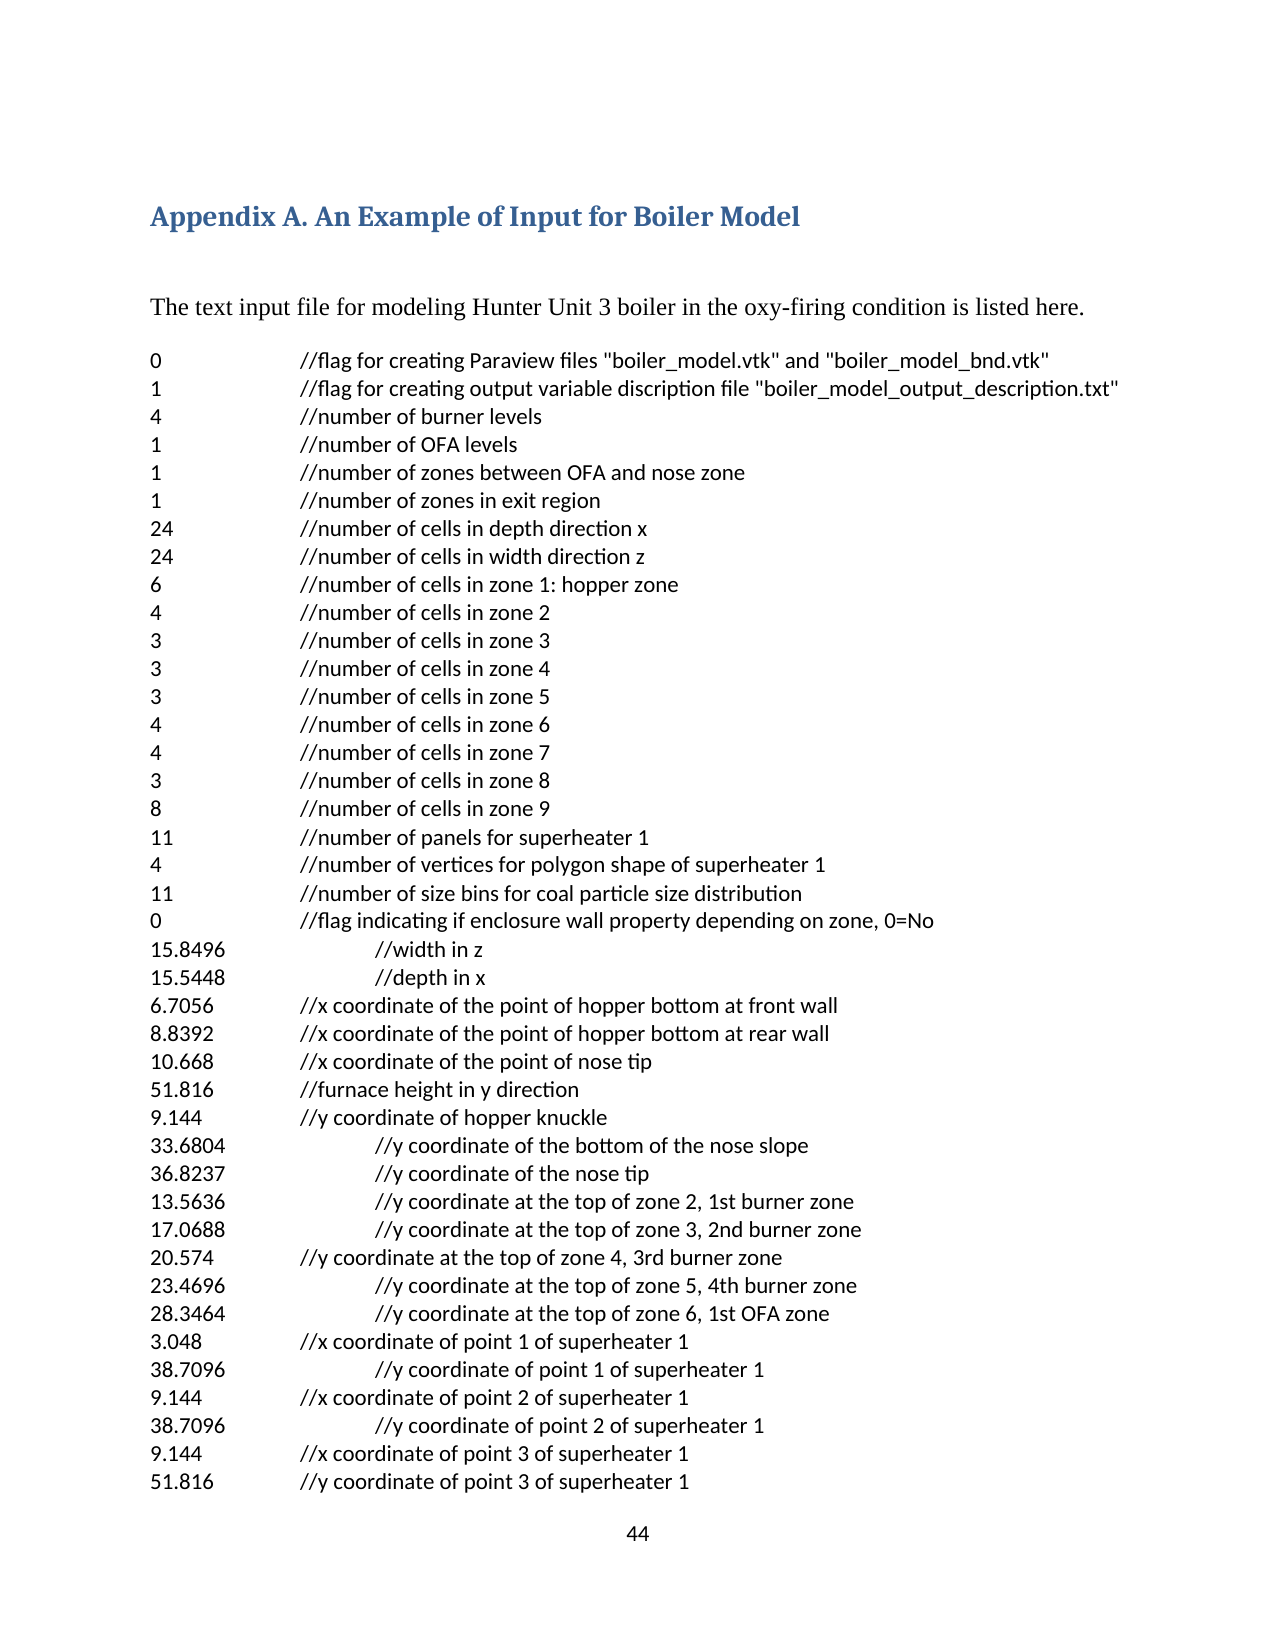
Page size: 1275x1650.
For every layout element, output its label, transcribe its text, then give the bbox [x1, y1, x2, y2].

text The text input file for modeling Hunter Unit 3 boiler in the oxy-firing condition is listed here. [150, 292, 1125, 321]
text 38.7096 //y coordinate of point 2 of superheater 1 [150, 1411, 1125, 1439]
text 51.816 //furnace height in y direction [150, 1075, 1125, 1103]
text 8.8392 //x coordinate of the point of hopper bottom at rear wall [150, 1019, 1125, 1047]
text 15.5448 //depth in x [150, 963, 1125, 991]
text 1 //number of zones in exit region [150, 486, 1125, 514]
text 17.0688 //y coordinate at the top of zone 3, 2nd burner zone [150, 1215, 1125, 1243]
text 4 //number of cells in zone 2 [150, 598, 1125, 626]
text 20.574 //y coordinate at the top of zone 4, 3rd burner zone [150, 1243, 1125, 1271]
text 4 //number of vertices for polygon shape of superheater 1 [150, 851, 1125, 879]
text 3.048 //x coordinate of point 1 of superheater 1 [150, 1327, 1125, 1355]
text 0 //flag for creating Paraview files "boiler_model.vtk" and "boiler_model_bnd.vtk" [150, 346, 1125, 374]
text 0 //flag indicating if enclosure wall property depending on zone, 0=No [150, 907, 1125, 935]
text 28.3464 //y coordinate at the top of zone 6, 1st OFA zone [150, 1299, 1125, 1327]
text 38.7096 //y coordinate of point 1 of superheater 1 [150, 1355, 1125, 1383]
text 3 //number of cells in zone 8 [150, 767, 1125, 794]
text 24 //number of cells in depth direction x [150, 514, 1125, 542]
text 36.8237 //y coordinate of the nose tip [150, 1159, 1125, 1187]
text 9.144 //y coordinate of hopper knuckle [150, 1103, 1125, 1131]
text 1 //number of OFA levels [150, 430, 1125, 458]
text 11 //number of size bins for coal particle size distribution [150, 879, 1125, 907]
text 6 //number of cells in zone 1: hopper zone [150, 570, 1125, 598]
text 13.5636 //y coordinate at the top of zone 2, 1st burner zone [150, 1187, 1125, 1215]
text 23.4696 //y coordinate at the top of zone 5, 4th burner zone [150, 1271, 1125, 1299]
text 8 //number of cells in zone 9 [150, 794, 1125, 823]
text 3 //number of cells in zone 5 [150, 682, 1125, 711]
text 15.8496 //width in z [150, 935, 1125, 963]
text 9.144 //x coordinate of point 3 of superheater 1 [150, 1439, 1125, 1467]
text 3 //number of cells in zone 4 [150, 654, 1125, 682]
text 1 //flag for creating output variable discription file "boiler_model_output_description.txt" [150, 374, 1125, 402]
subtitle Appendix A. An Example of Input for Boiler Model [150, 200, 1125, 233]
text 33.6804 //y coordinate of the bottom of the nose slope [150, 1131, 1125, 1159]
text 10.668 //x coordinate of the point of nose tip [150, 1047, 1125, 1075]
text 3 //number of cells in zone 3 [150, 626, 1125, 654]
text 4 //number of cells in zone 7 [150, 738, 1125, 767]
text 24 //number of cells in width direction z [150, 542, 1125, 570]
text 11 //number of panels for superheater 1 [150, 823, 1125, 851]
text 9.144 //x coordinate of point 2 of superheater 1 [150, 1383, 1125, 1411]
text 4 //number of cells in zone 6 [150, 711, 1125, 738]
text 1 //number of zones between OFA and nose zone [150, 458, 1125, 486]
text 6.7056 //x coordinate of the point of hopper bottom at front wall [150, 991, 1125, 1019]
text 4 //number of burner levels [150, 402, 1125, 430]
text 51.816 //y coordinate of point 3 of superheater 1 [150, 1467, 1125, 1495]
